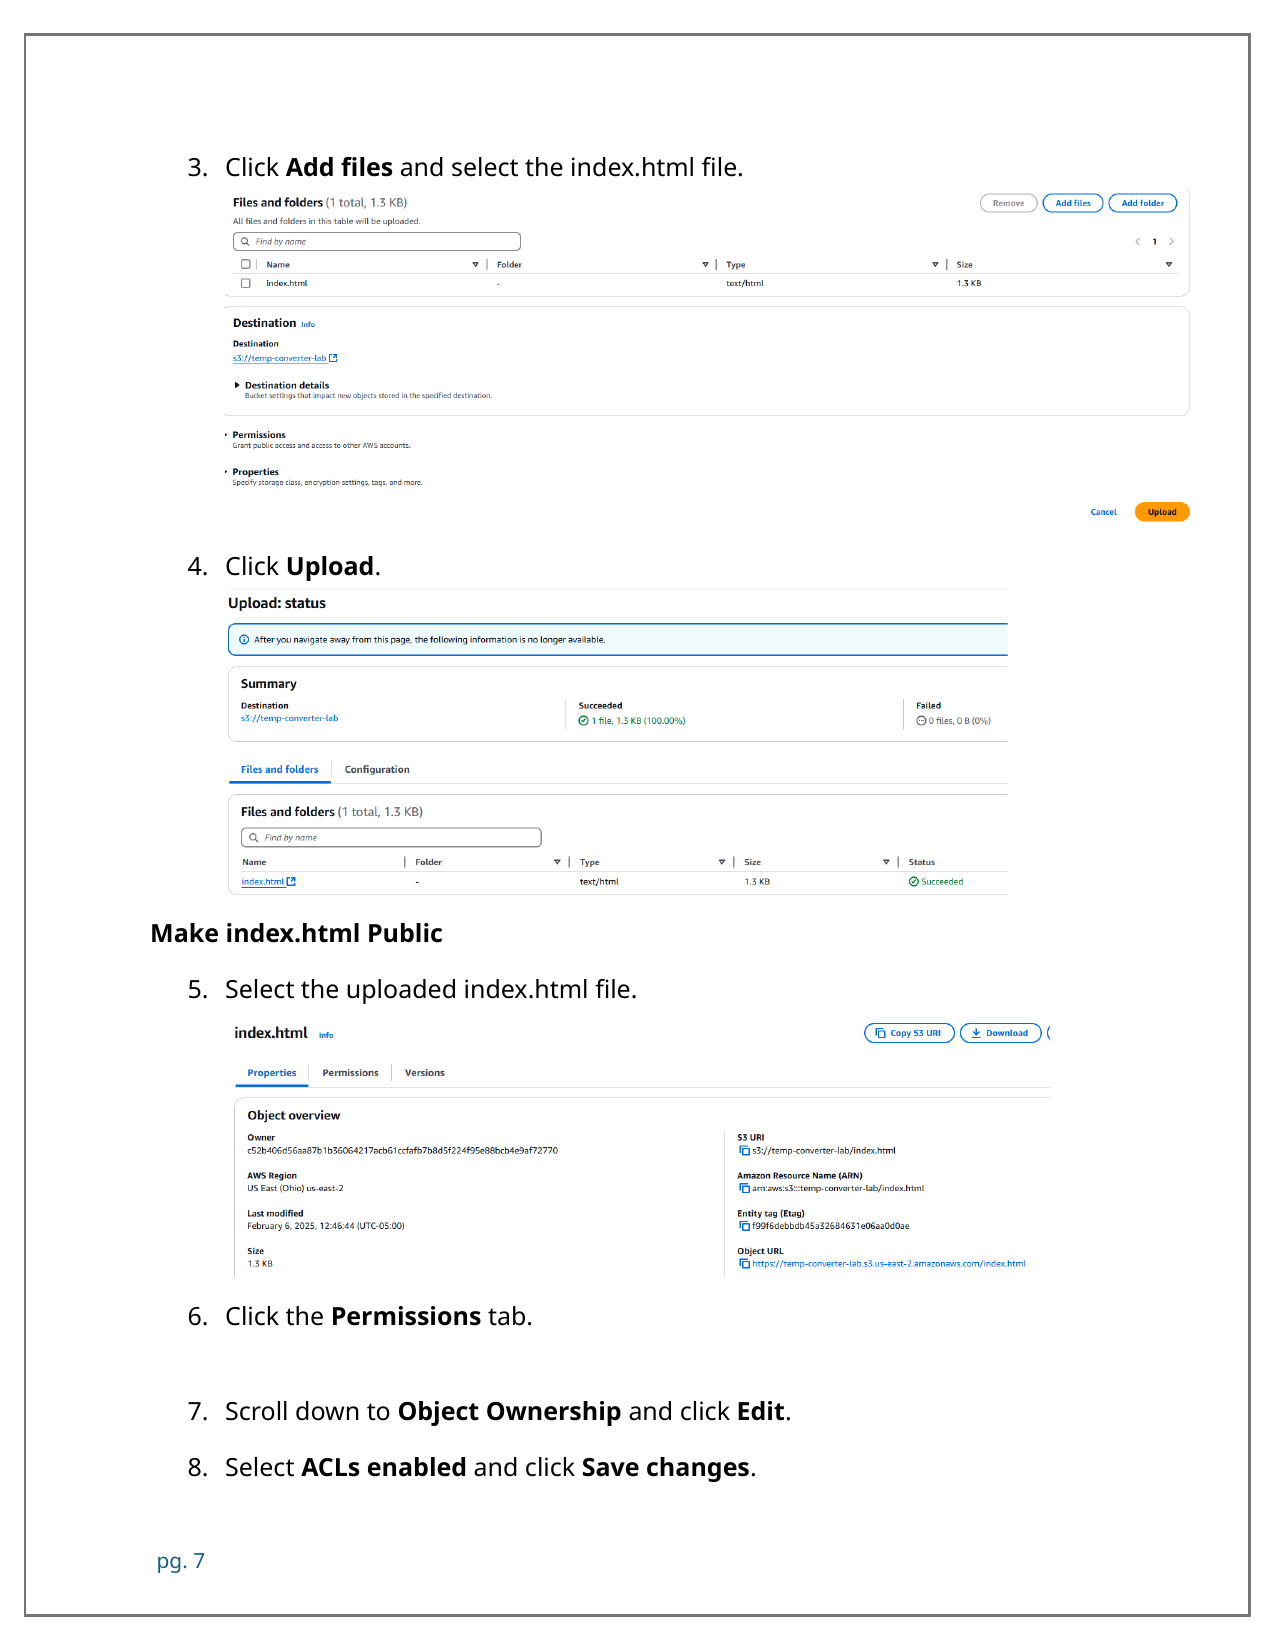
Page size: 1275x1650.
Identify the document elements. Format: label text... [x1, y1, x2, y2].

list Scroll down to Object Ownership and click Edit. [187, 1393, 1125, 1427]
text Make index.html Public [150, 916, 1125, 950]
picture [225, 588, 1008, 895]
list Click the Permissions tab. [187, 1298, 1125, 1372]
list Select ACLs enabled and click Save changes. [187, 1449, 1125, 1483]
picture [225, 1011, 1050, 1277]
picture [225, 189, 1200, 527]
